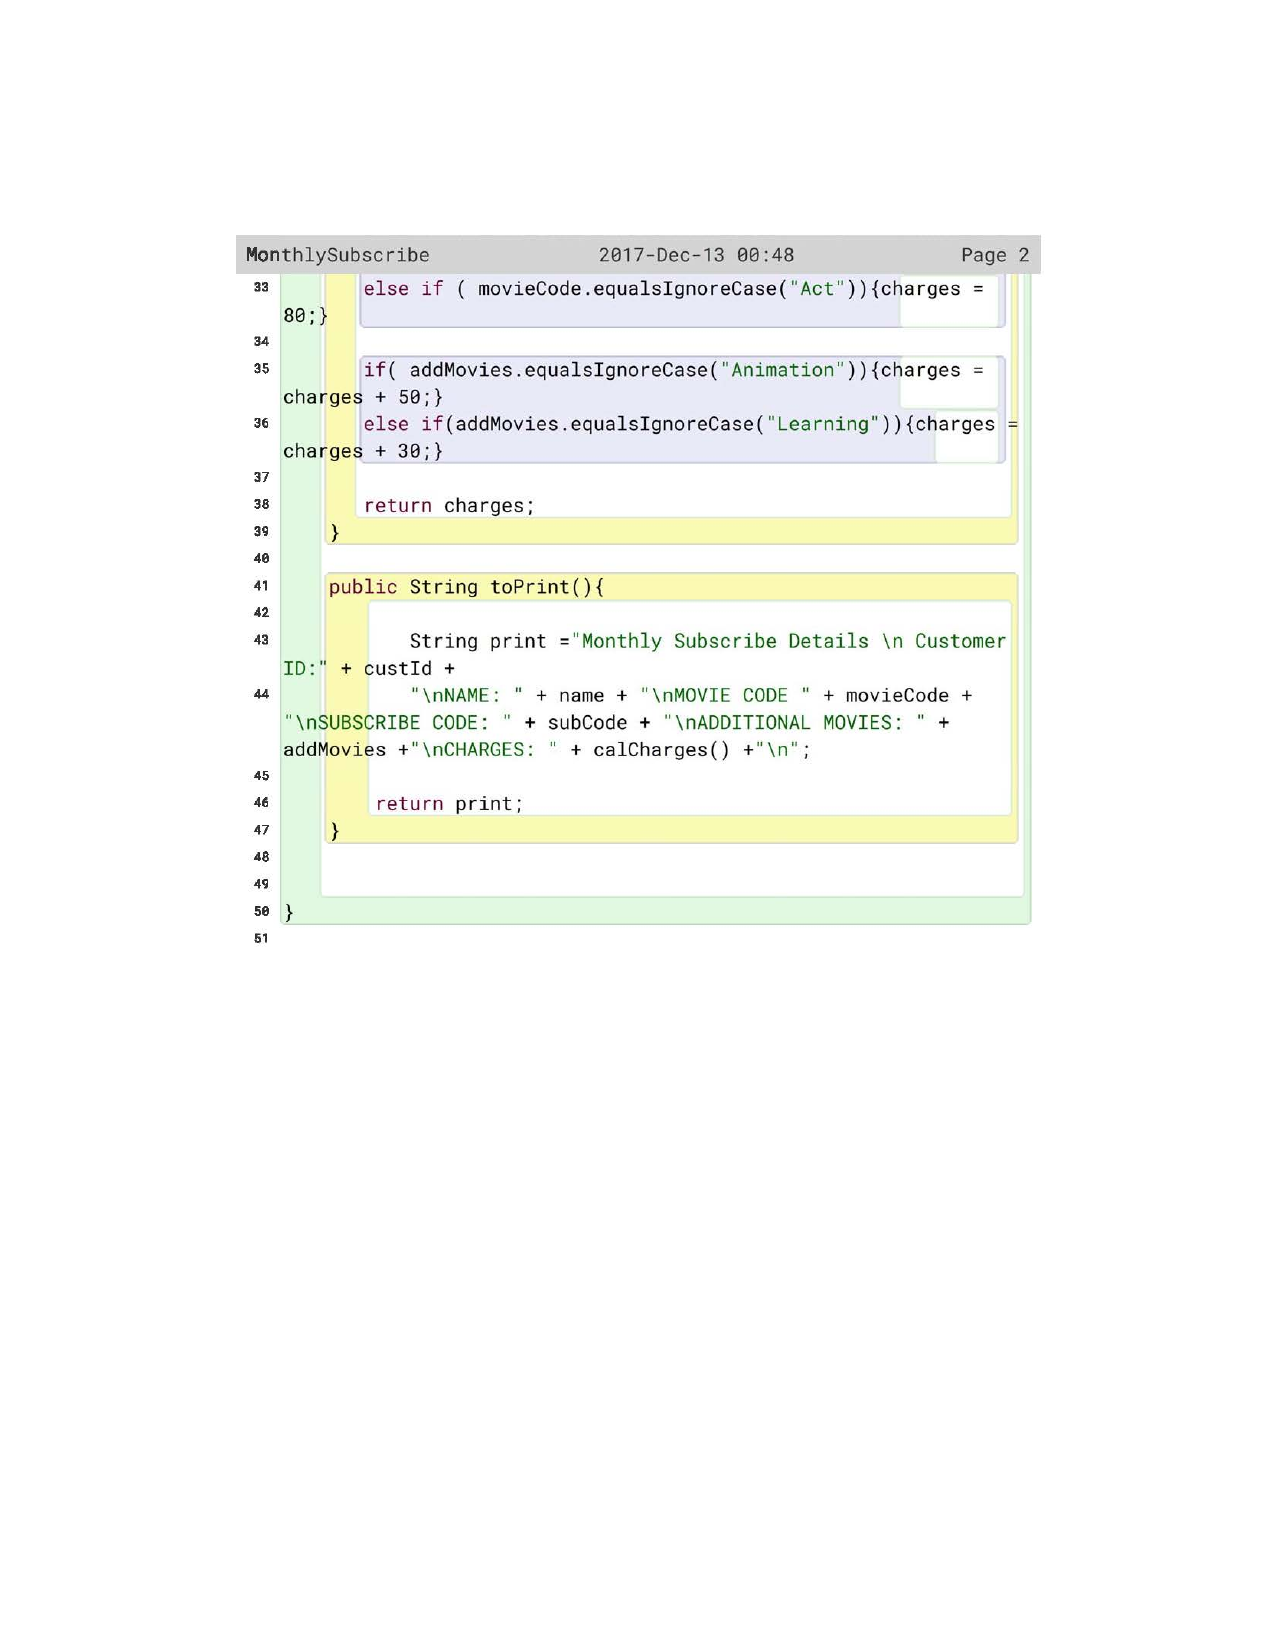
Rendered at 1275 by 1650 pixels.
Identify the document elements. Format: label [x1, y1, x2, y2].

picture [150, 150, 1125, 1413]
